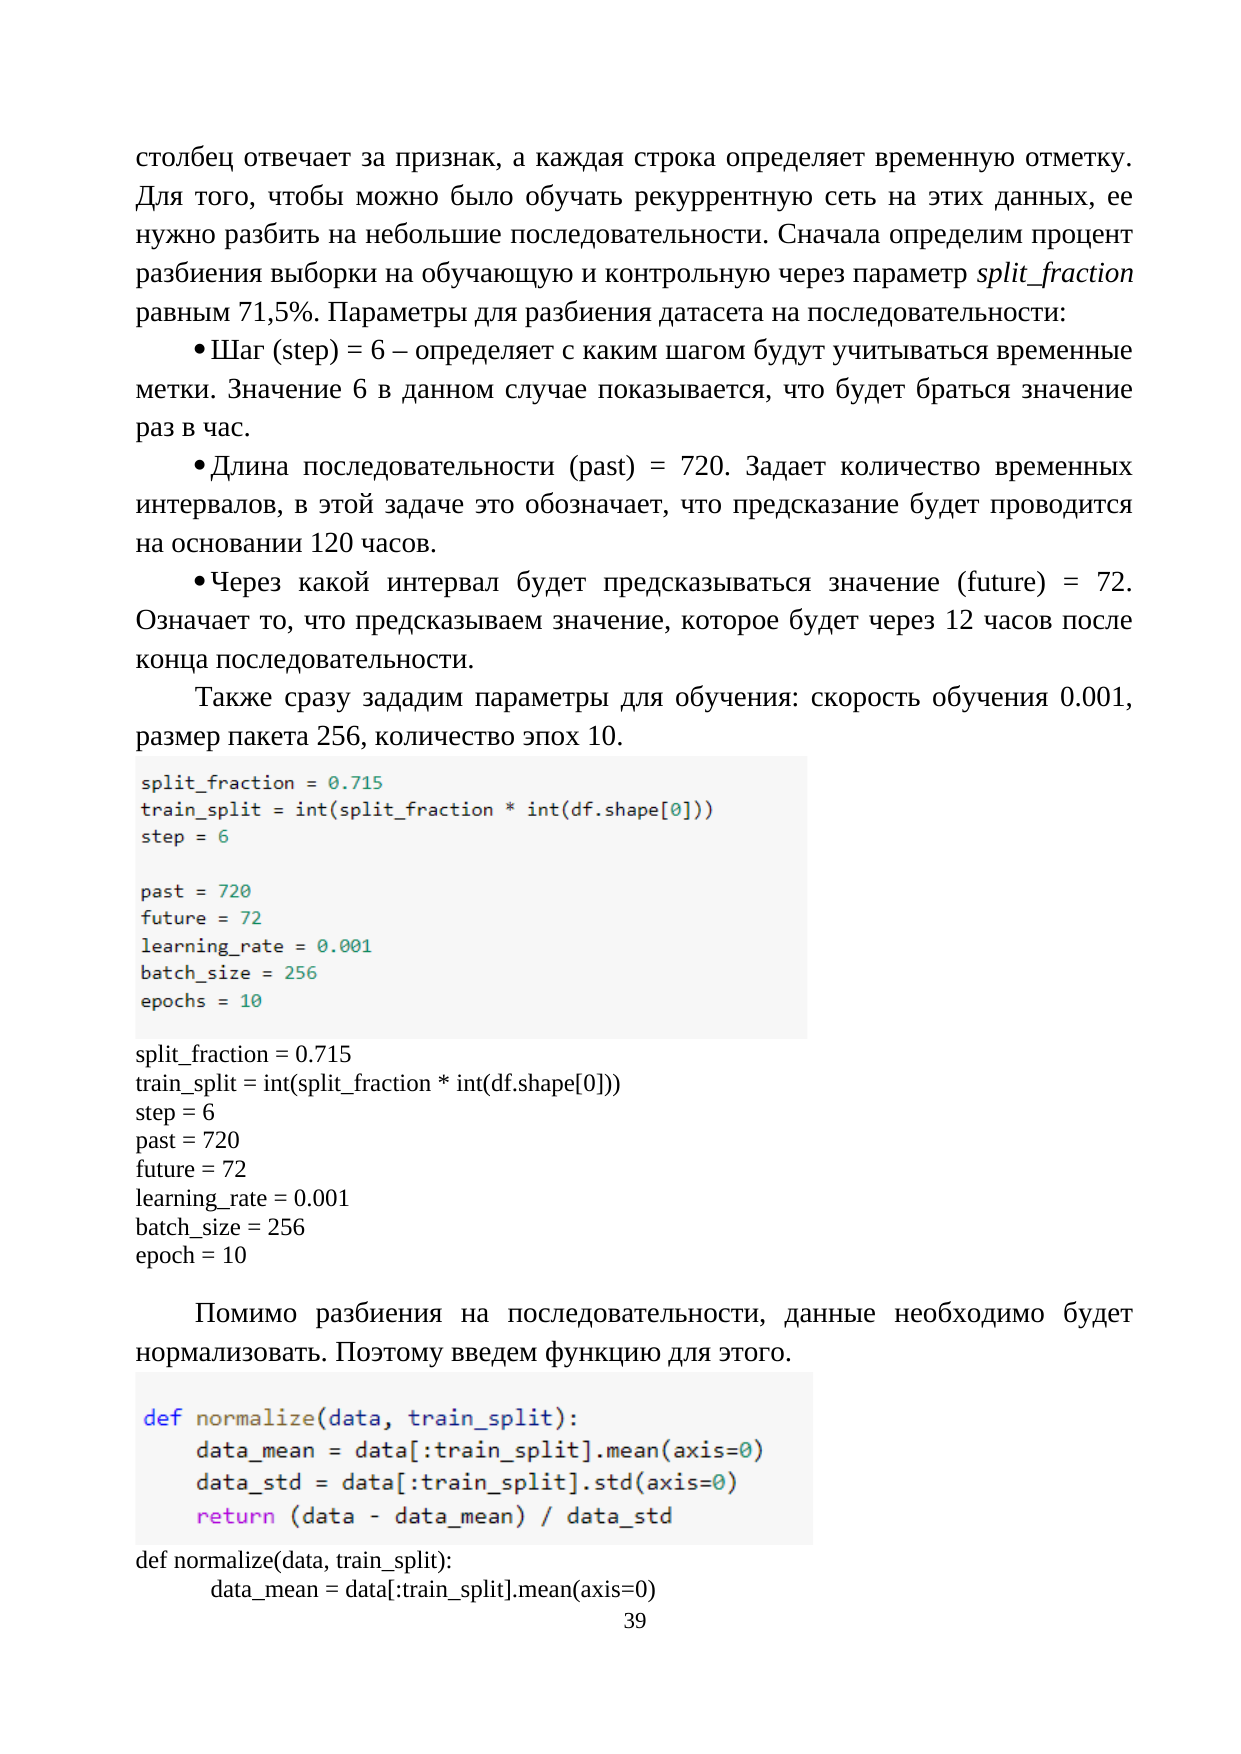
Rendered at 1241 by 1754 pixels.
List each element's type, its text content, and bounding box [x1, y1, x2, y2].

picture [135, 1372, 814, 1545]
text train_split = int(split_fraction * int(df.shape[0])) [135, 1068, 1134, 1097]
text batch_size = 256 [135, 1212, 1134, 1240]
text Помимо разбиения на последовательности, данные необходимо будет нормализовать. Поэтому введем функцию для этого. [135, 1295, 1134, 1367]
text data_mean = data[:train_split].mean(axis=0) [135, 1574, 1134, 1602]
text def normalize(data, train_split): [135, 1545, 1134, 1574]
picture [135, 756, 808, 1039]
text step = 6 [135, 1097, 1134, 1125]
list Через какой интервал будет предсказываться значение (future) = 72. Означает то, что предсказываем значение, которое будет через 12 часов после конца последовательности. [135, 564, 1134, 674]
text epoch = 10 [135, 1240, 1134, 1269]
text split_fraction = 0.715 [135, 1039, 1134, 1068]
text Также сразу зададим параметры для обучения: скорость обучения 0.001, размер пакета 256, количество эпох 10. [135, 679, 1134, 752]
list Длина последовательности (past) = 720. Задает количество временных интервалов, в этой задаче это обозначает, что предсказание будет проводится на основании 120 часов. [135, 448, 1134, 559]
list Шаг (step) = 6 – определяет с каким шагом будут учитываться временные метки. Значение 6 в данном случае показывается, что будет браться значение раз в час. [135, 332, 1134, 443]
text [135, 139, 1134, 327]
text future = 72 [135, 1154, 1134, 1183]
text past = 720 [135, 1125, 1134, 1154]
text learning_rate = 0.001 [135, 1183, 1134, 1212]
